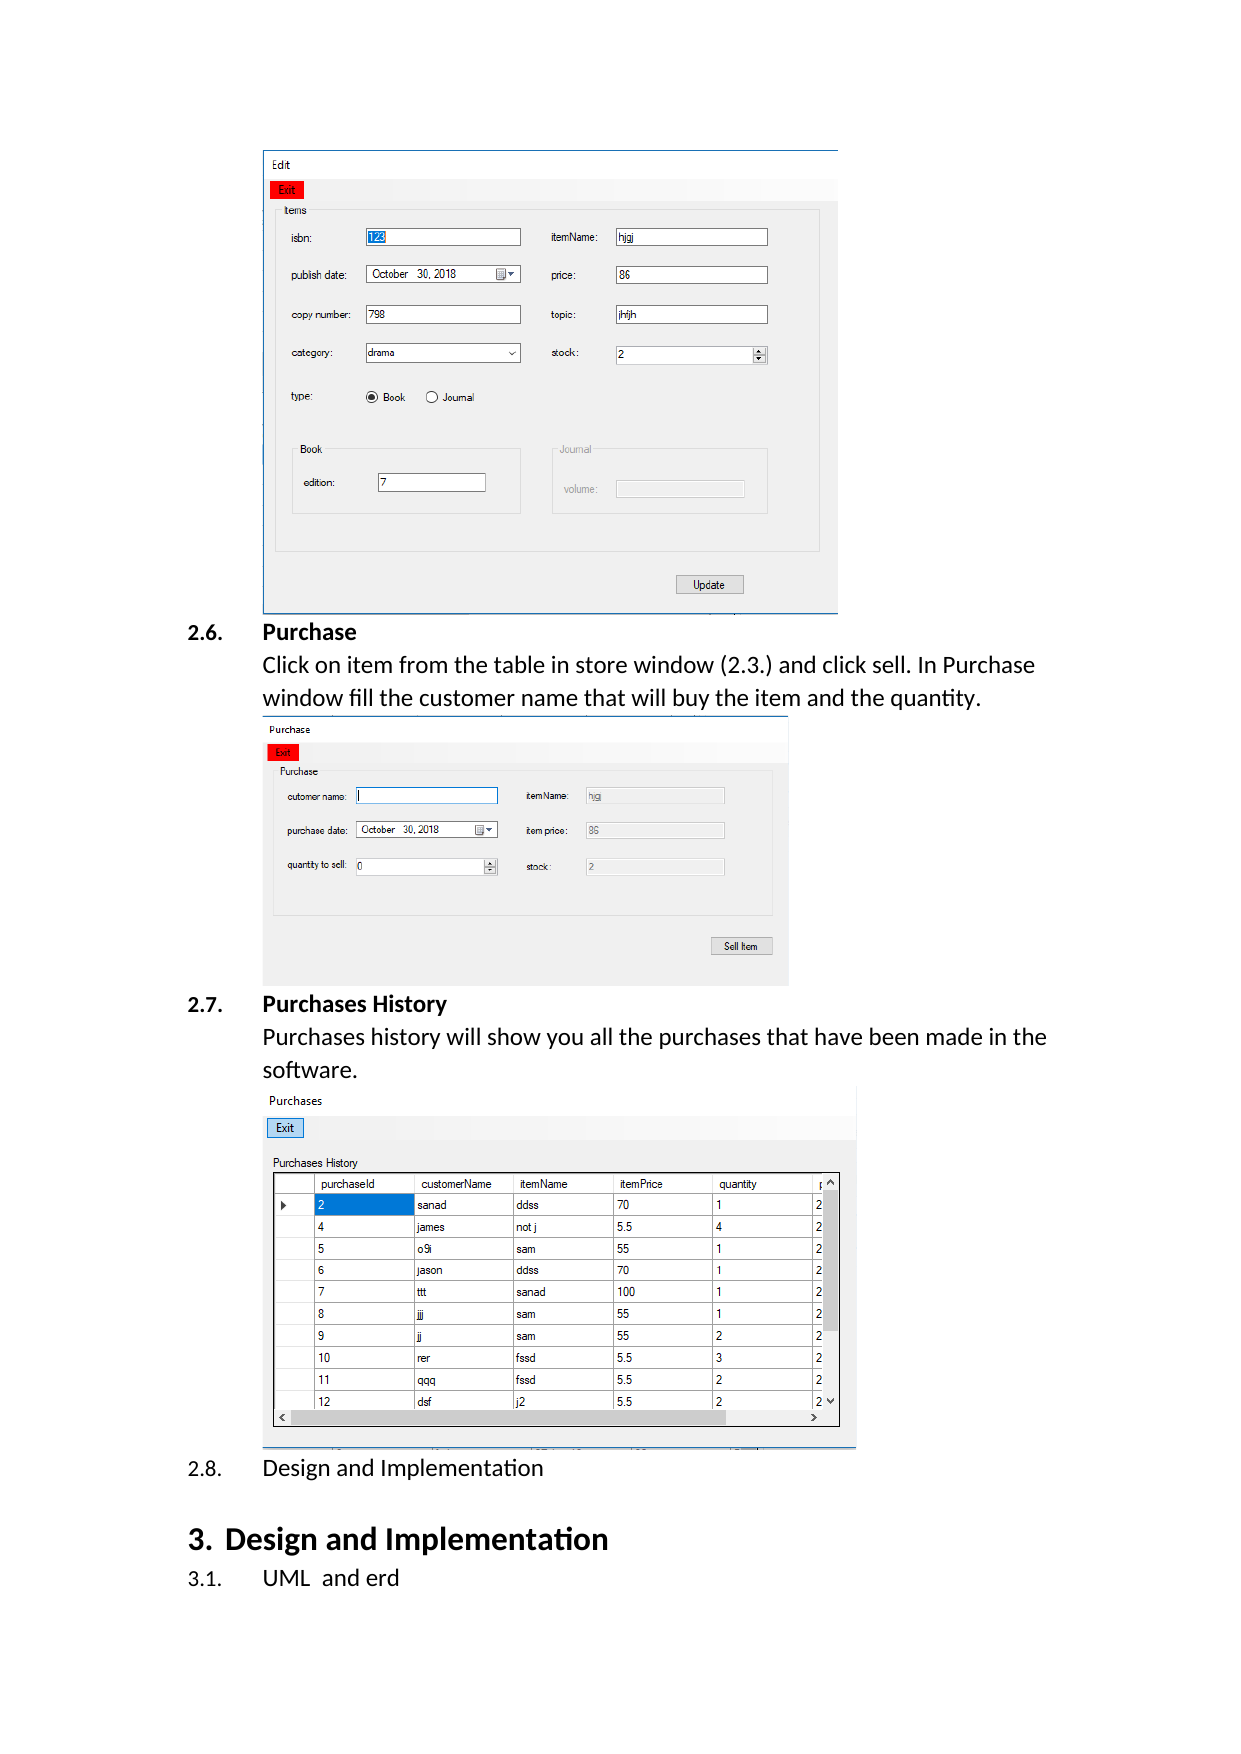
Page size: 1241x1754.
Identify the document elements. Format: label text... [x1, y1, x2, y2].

picture [262, 1086, 857, 1450]
picture [262, 715, 789, 986]
list Design and Implementation [187, 1518, 1053, 1559]
list Click on item from the table in store window (2.3.) and click sell. In Purchase window fill the customer name that will buy the item and the quantity. [262, 649, 1053, 713]
list Purchase [187, 617, 1053, 647]
list UML and erd [187, 1562, 1053, 1592]
picture [262, 150, 838, 615]
list Design and Implementation [187, 1452, 1053, 1483]
list Purchases history will show you all the purchases that have been made in the software. [262, 1021, 1053, 1084]
list Purchases History [187, 988, 1053, 1018]
